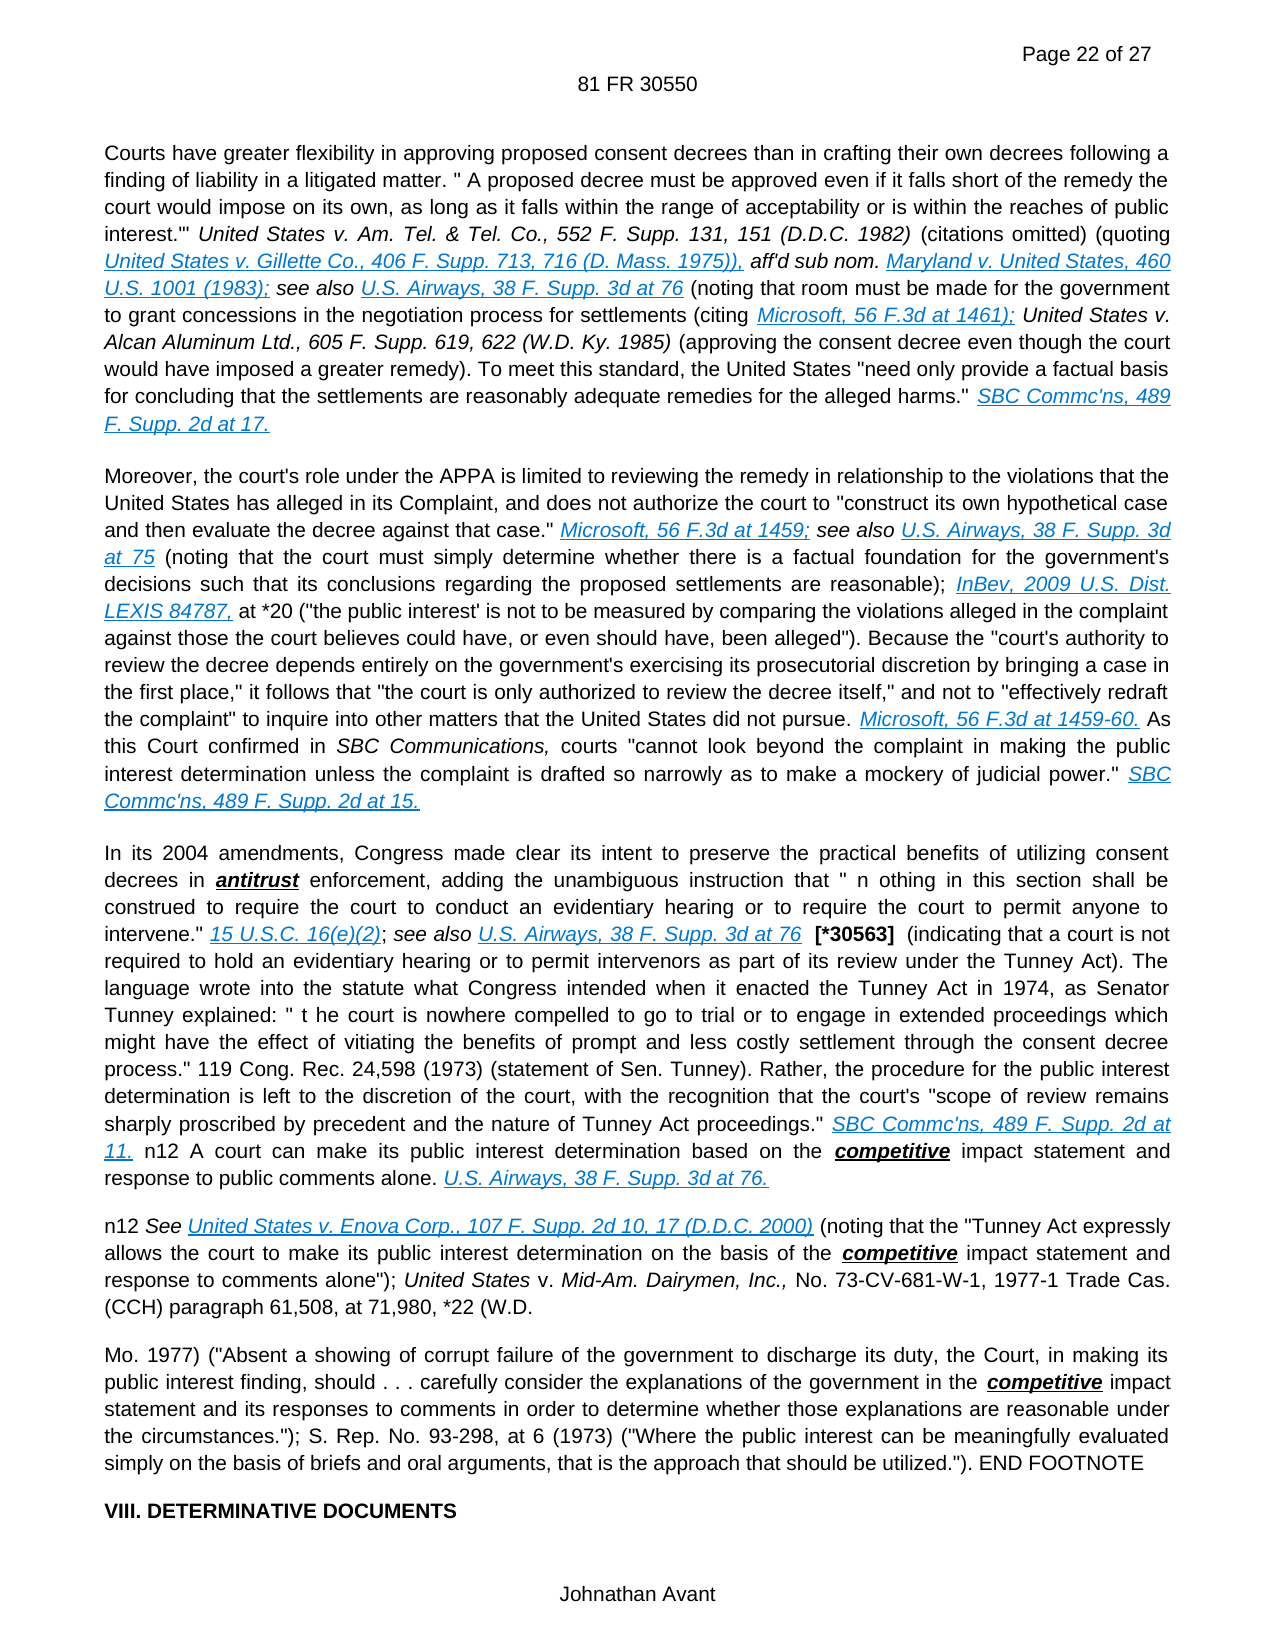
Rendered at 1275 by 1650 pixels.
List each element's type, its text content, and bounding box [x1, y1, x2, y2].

text VIII. DETERMINATIVE DOCUMENTS [104, 1496, 1171, 1523]
text Mo. 1977) ("Absent a showing of corrupt failure of the government to discharge its duty, the Court, in making its public interest finding, should . . . carefully consider the explanations of the government in the competitive impact statement and its responses to comments in order to determine whether those explanations are reasonable under the circumstances."); S. Rep. No. 93-298, at 6 (1973) ("Where the public interest can be meaningfully evaluated simply on the basis of briefs and oral arguments, that is the approach that should be utilized."). END FOOTNOTE [104, 1339, 1171, 1475]
text n12 See United States v. Enova Corp., 107 F. Supp. 2d 10, 17 (D.D.C. 2000) (noting that the "Tunney Act expressly allows the court to make its public interest determination on the basis of the competitive impact statement and response to comments alone"); United States v. Mid-Am. Dairymen, Inc., No. 73-CV-681-W-1, 1977-1 Trade Cas. (CCH) paragraph 61,508, at 71,980, *22 (W.D. [104, 1210, 1171, 1319]
text Moreover, the court's role under the APPA is limited to reviewing the remedy in relationship to the violations that the United States has alleged in its Complaint, and does not authorize the court to "construct its own hypothetical case and then evaluate the decree against that case." Microsoft, 56 F.3d at 1459; see also U.S. Airways, 38 F. Supp. 3d at 75 (noting that the court must simply determine whether there is a factual foundation for the government's decisions such that its conclusions regarding the proposed settlements are reasonable); InBev, 2009 U.S. Dist. LEXIS 84787, at *20 ("the public interest' is not to be measured by comparing the violations alleged in the complaint against those the court believes could have, or even should have, been alleged"). Because the "court's authority to review the decree depends entirely on the government's exercising its prosecutorial discretion by bringing a case in the first place," it follows that "the court is only authorized to review the decree itself," and not to "effectively redraft the complaint" to inquire into other matters that the United States did not pursue. Microsoft, 56 F.3d at 1459-60. As this Court confirmed in SBC Communications, courts "cannot look beyond the complaint in making the public interest determination unless the complaint is drafted so narrowly as to make a mockery of judicial power." SBC Commc'ns, 489 F. Supp. 2d at 15. [104, 460, 1171, 812]
text Courts have greater flexibility in approving proposed consent decrees than in crafting their own decrees following a finding of liability in a litigated matter. " A proposed decree must be approved even if it falls short of the remedy the court would impose on its own, as long as it falls within the range of acceptability or is within the reaches of public interest.'" United States v. Am. Tel. & Tel. Co., 552 F. Supp. 131, 151 (D.D.C. 1982) (citations omitted) (quoting United States v. Gillette Co., 406 F. Supp. 713, 716 (D. Mass. 1975)), aff'd sub nom. Maryland v. United States, 460 U.S. 1001 (1983); see also U.S. Airways, 38 F. Supp. 3d at 76 (noting that room must be made for the government to grant concessions in the negotiation process for settlements (citing Microsoft, 56 F.3d at 1461); United States v. Alcan Aluminum Ltd., 605 F. Supp. 619, 622 (W.D. Ky. 1985) (approving the consent decree even though the court would have imposed a greater remedy). To meet this standard, the United States "need only provide a factual basis for concluding that the settlements are reasonably adequate remedies for the alleged harms." SBC Commc'ns, 489 F. Supp. 2d at 17. [104, 137, 1171, 435]
text In its 2004 amendments, Congress made clear its intent to preserve the practical benefits of utilizing consent decrees in antitrust enforcement, adding the unambiguous instruction that " n othing in this section shall be construed to require the court to conduct an evidentiary hearing or to require the court to permit anyone to intervene." 15 U.S.C. 16(e)(2); see also U.S. Airways, 38 F. Supp. 3d at 76 [*30563] (indicating that a court is not required to hold an evidentiary hearing or to permit intervenors as part of its review under the Tunney Act). The language wrote into the statute what Congress intended when it enacted the Tunney Act in 1974, as Senator Tunney explained: " t he court is nowhere compelled to go to trial or to engage in extended proceedings which might have the effect of vitiating the benefits of prompt and less costly settlement through the consent decree process." 119 Cong. Rec. 24,598 (1973) (statement of Sen. Tunney). Rather, the procedure for the public interest determination is left to the discretion of the court, with the recognition that the court's "scope of review remains sharply proscribed by precedent and the nature of Tunney Act proceedings." SBC Commc'ns, 489 F. Supp. 2d at 11. n12 A court can make its public interest determination based on the competitive impact statement and response to public comments alone. U.S. Airways, 38 F. Supp. 3d at 76. [104, 837, 1171, 1189]
